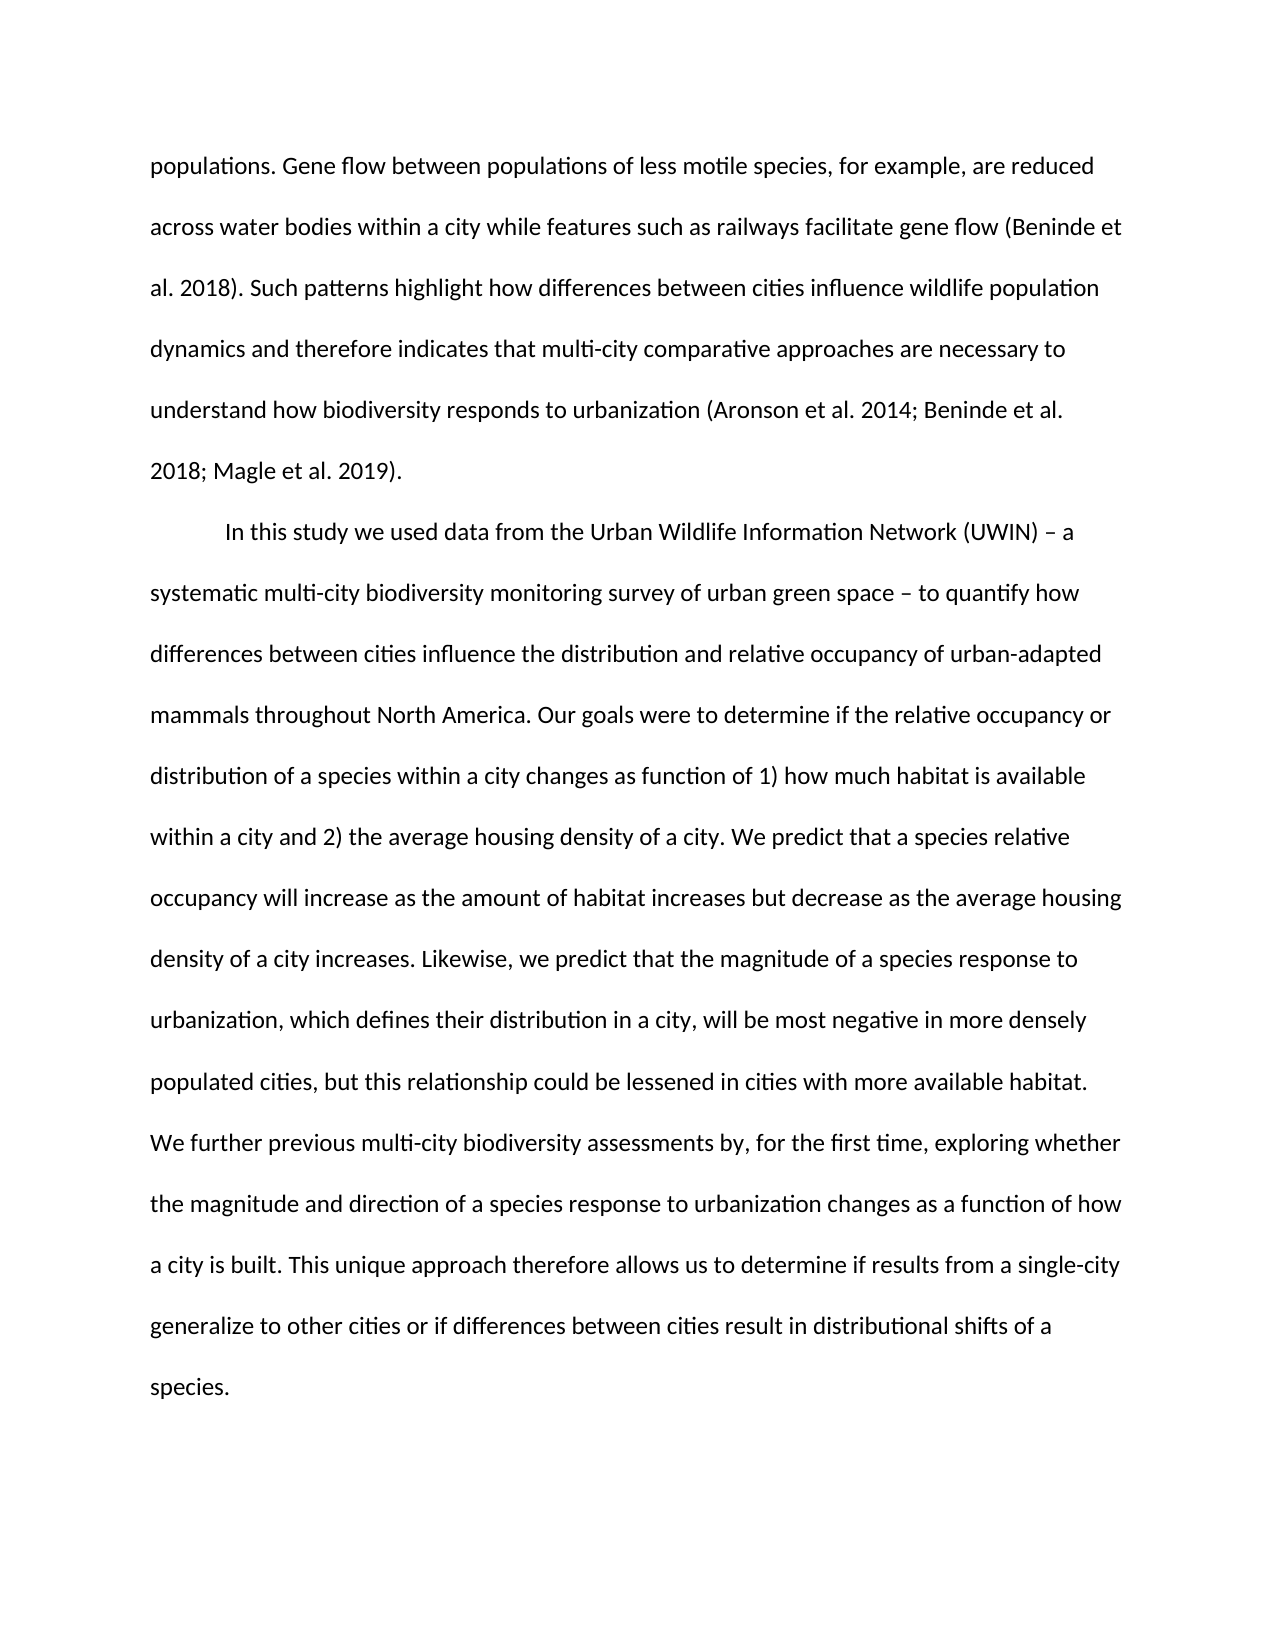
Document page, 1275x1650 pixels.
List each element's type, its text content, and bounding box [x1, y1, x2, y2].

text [150, 150, 1125, 486]
text In this study we used data from the Urban Wildlife Information Network (UWIN) – a systematic multi-city biodiversity monitoring survey of urban green space – to quantify how differences between cities influence the distribution and relative occupancy of urban-adapted mammals throughout North America. Our goals were to determine if the relative occupancy or distribution of a species within a city changes as function of 1) how much habitat is available within a city and 2) the average housing density of a city. We predict that a species relative occupancy will increase as the amount of habitat increases but decrease as the average housing density of a city increases. Likewise, we predict that the magnitude of a species response to urbanization, which defines their distribution in a city, will be most negative in more densely populated cities, but this relationship could be lessened in cities with more available habitat. We further previous multi-city biodiversity assessments by, for the first time, exploring whether the magnitude and direction of a species response to urbanization changes as a function of how a city is built. This unique approach therefore allows us to determine if results from a single-city generalize to other cities or if differences between cities result in distributional shifts of a species. [150, 516, 1125, 1401]
